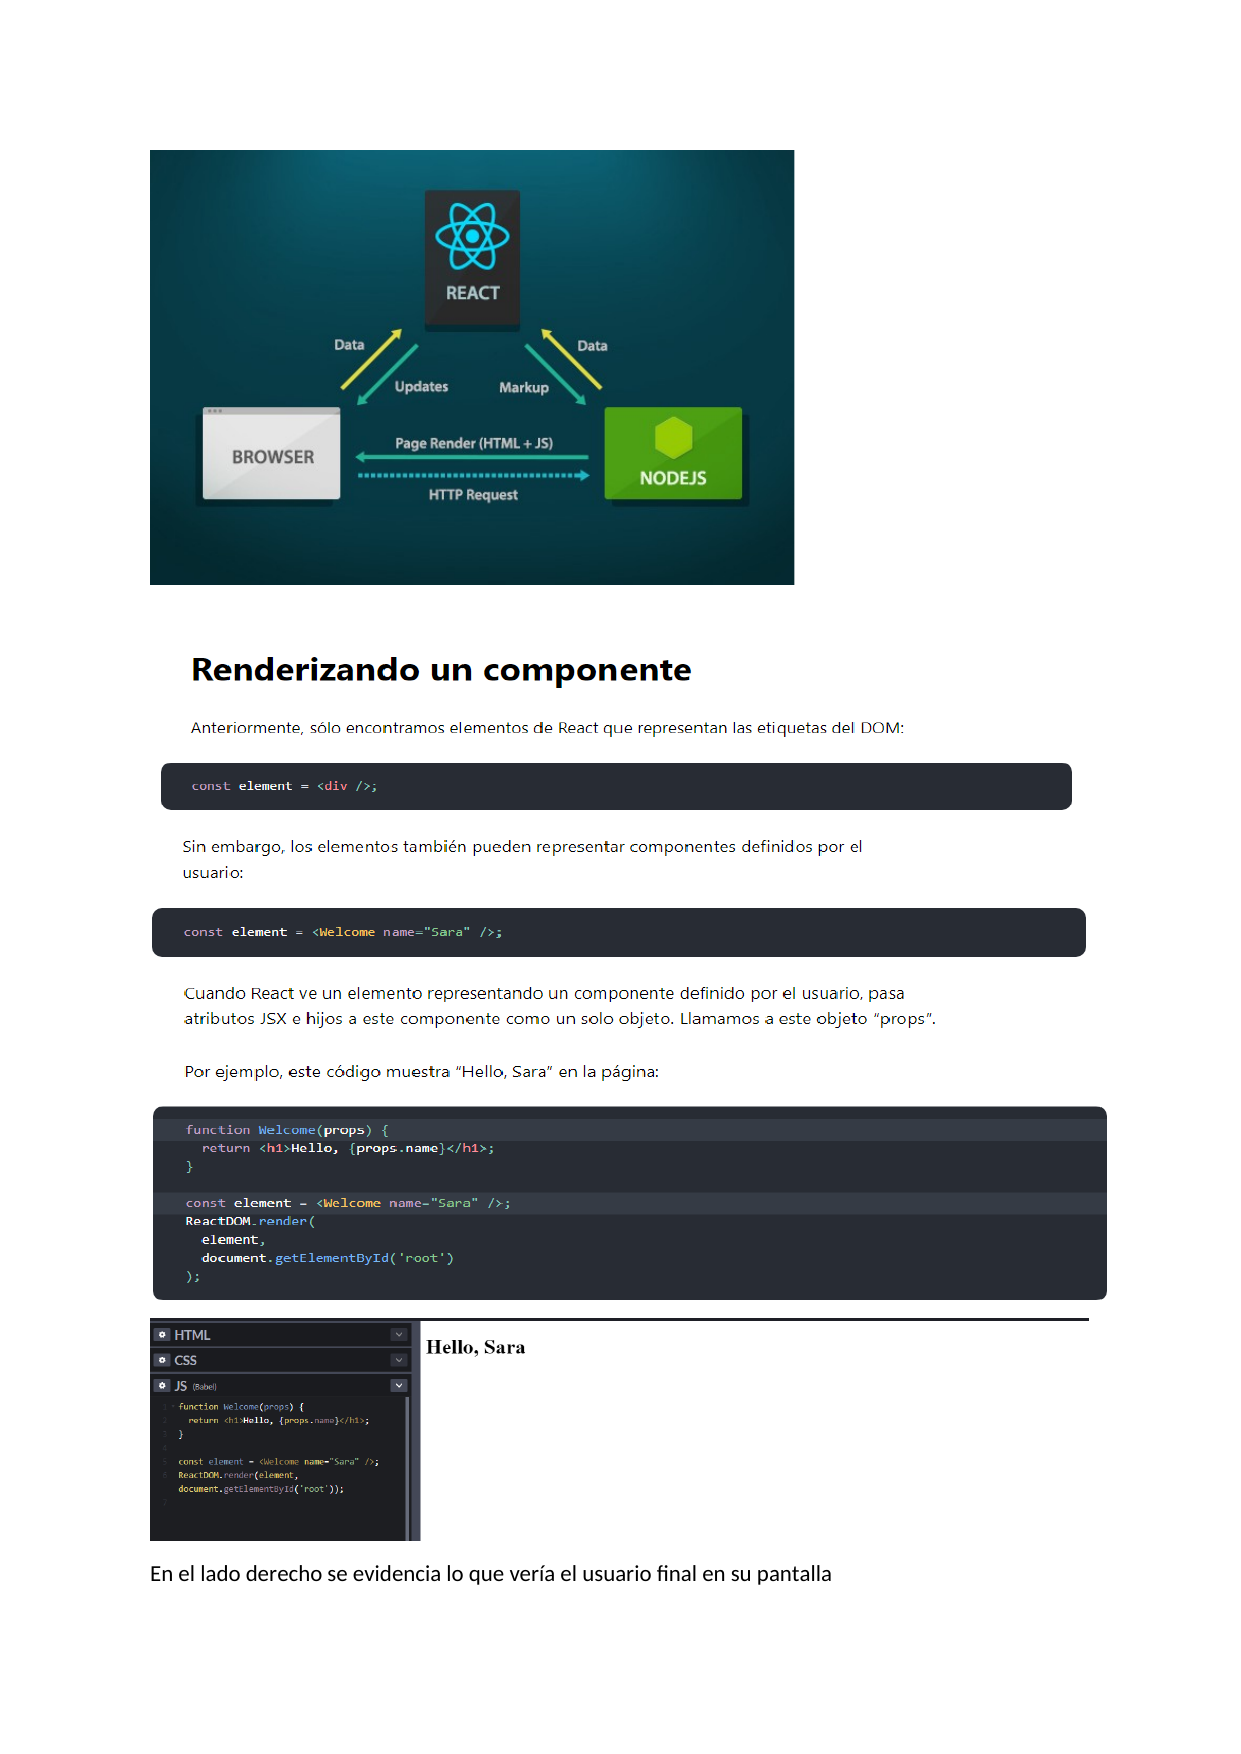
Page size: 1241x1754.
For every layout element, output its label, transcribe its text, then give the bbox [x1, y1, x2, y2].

picture [150, 1318, 1089, 1541]
picture [150, 150, 795, 585]
picture [150, 833, 1089, 960]
picture [150, 650, 1089, 815]
picture [150, 978, 1119, 1300]
text En el lado derecho se evidencia lo que vería el usuario final en su pantalla [150, 1559, 1090, 1587]
